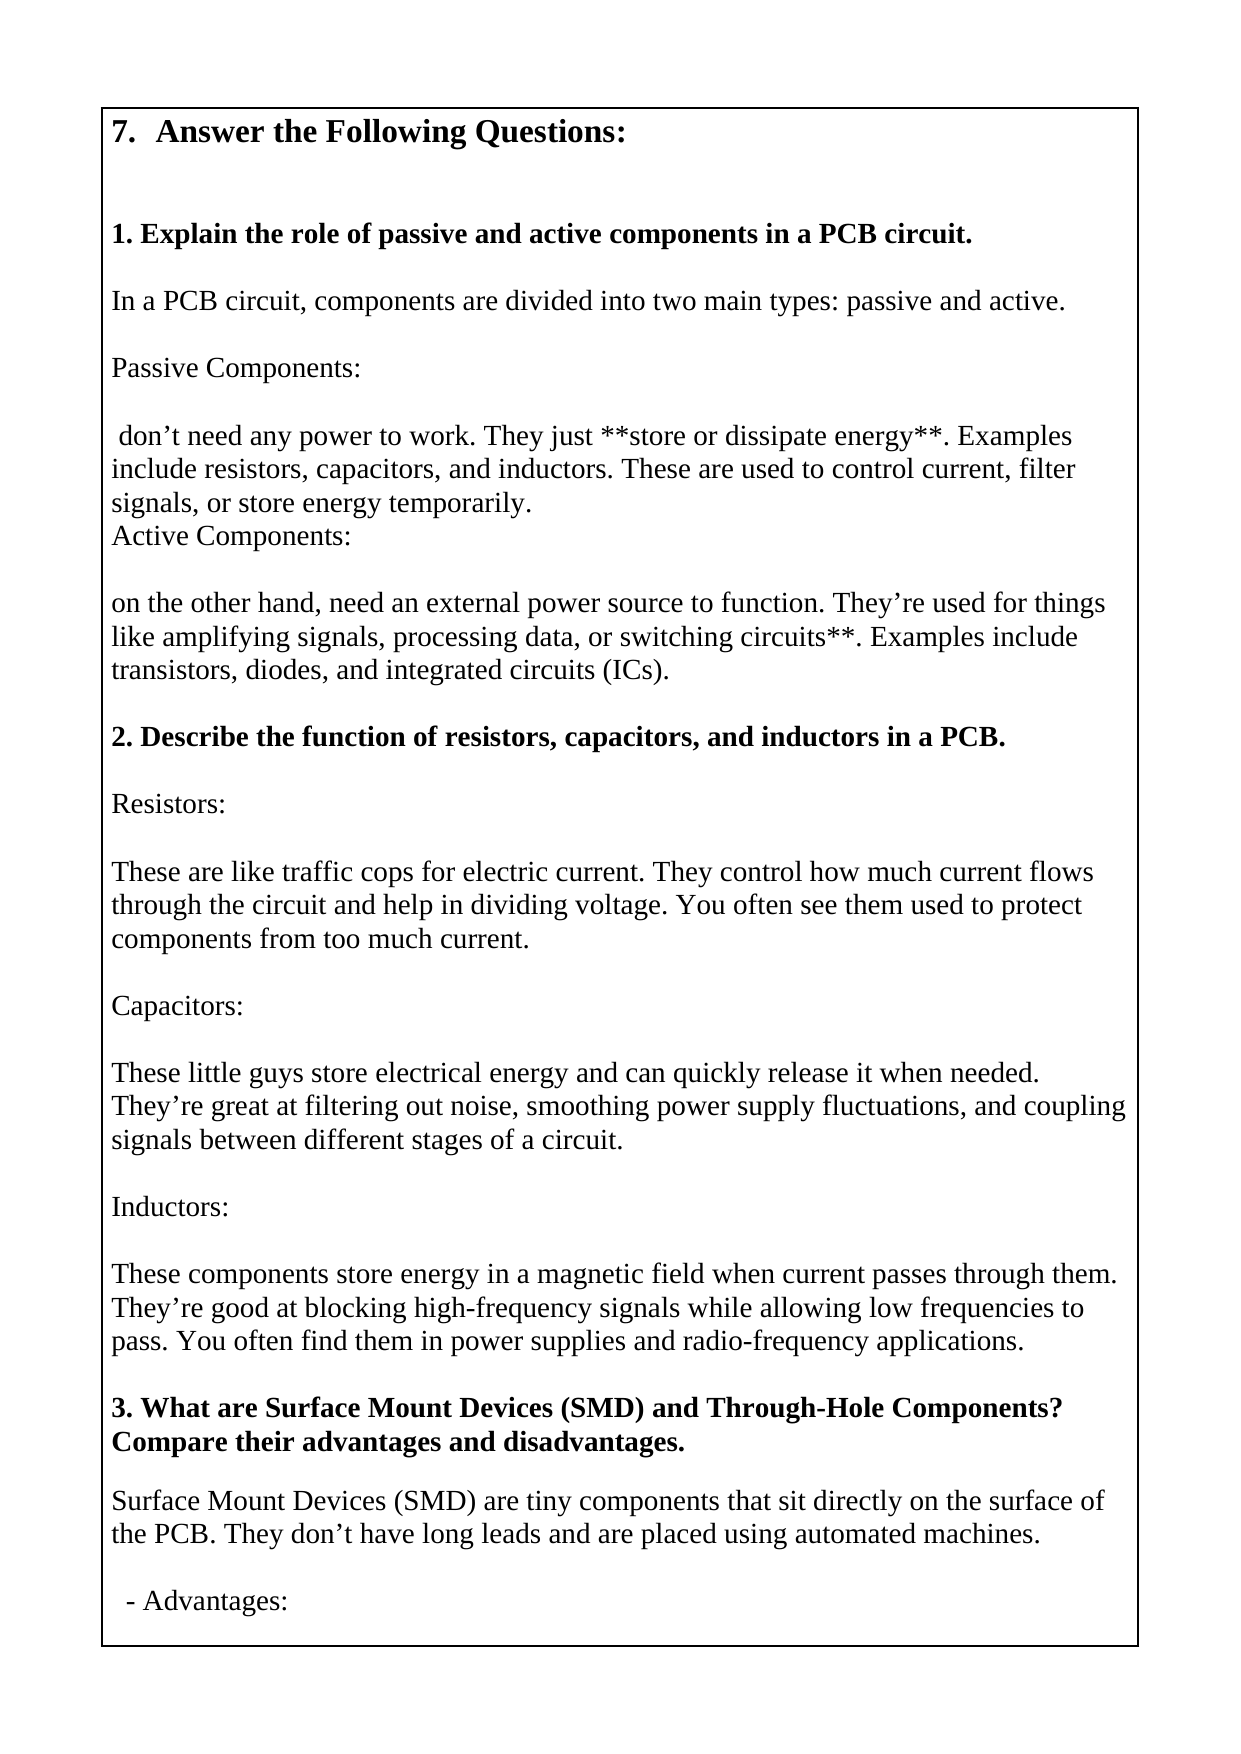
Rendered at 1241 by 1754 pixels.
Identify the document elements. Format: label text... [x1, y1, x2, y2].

list Active Components: [111, 518, 1129, 552]
list Surface Mount Devices (SMD) are tiny components that sit directly on the surface of the PCB. They don’t have long leads and are placed using automated machines. [111, 1483, 1129, 1550]
list Passive Components: [111, 351, 1129, 384]
list In a PCB circuit, components are divided into two main types: passive and active. [111, 283, 1129, 317]
list 3. What are Surface Mount Devices (SMD) and Through-Hole Components? Compare their advantages and disadvantages. [111, 1390, 1129, 1457]
list These little guys store electrical energy and can quickly release it when needed. They’re great at filtering out noise, smoothing power supply fluctuations, and coupling signals between different stages of a circuit. [111, 1055, 1129, 1156]
list 2. Describe the function of resistors, capacitors, and inductors in a PCB. [111, 719, 1129, 753]
list Answer the Following Questions: [111, 111, 1129, 149]
list Resistors: [111, 787, 1129, 820]
list - Advantages: [111, 1583, 1129, 1617]
list Inductors: [111, 1189, 1129, 1223]
list don’t need any power to work. They just **store or dissipate energy**. Examples include resistors, capacitors, and inductors. These are used to control current, filter signals, or store energy temporarily. [111, 418, 1129, 518]
list on the other hand, need an external power source to function. They’re used for things like amplifying signals, processing data, or switching circuits**. Examples include transistors, diodes, and integrated circuits (ICs). [111, 585, 1129, 686]
list 1. Explain the role of passive and active components in a PCB circuit. [111, 216, 1129, 250]
list These are like traffic cops for electric current. They control how much current flows through the circuit and help in dividing voltage. You often see them used to protect components from too much current. [111, 854, 1129, 954]
list These components store energy in a magnetic field when current passes through them. They’re good at blocking high-frequency signals while allowing low frequencies to pass. You often find them in power supplies and radio-frequency applications. [111, 1256, 1129, 1357]
list Capacitors: [111, 988, 1129, 1021]
